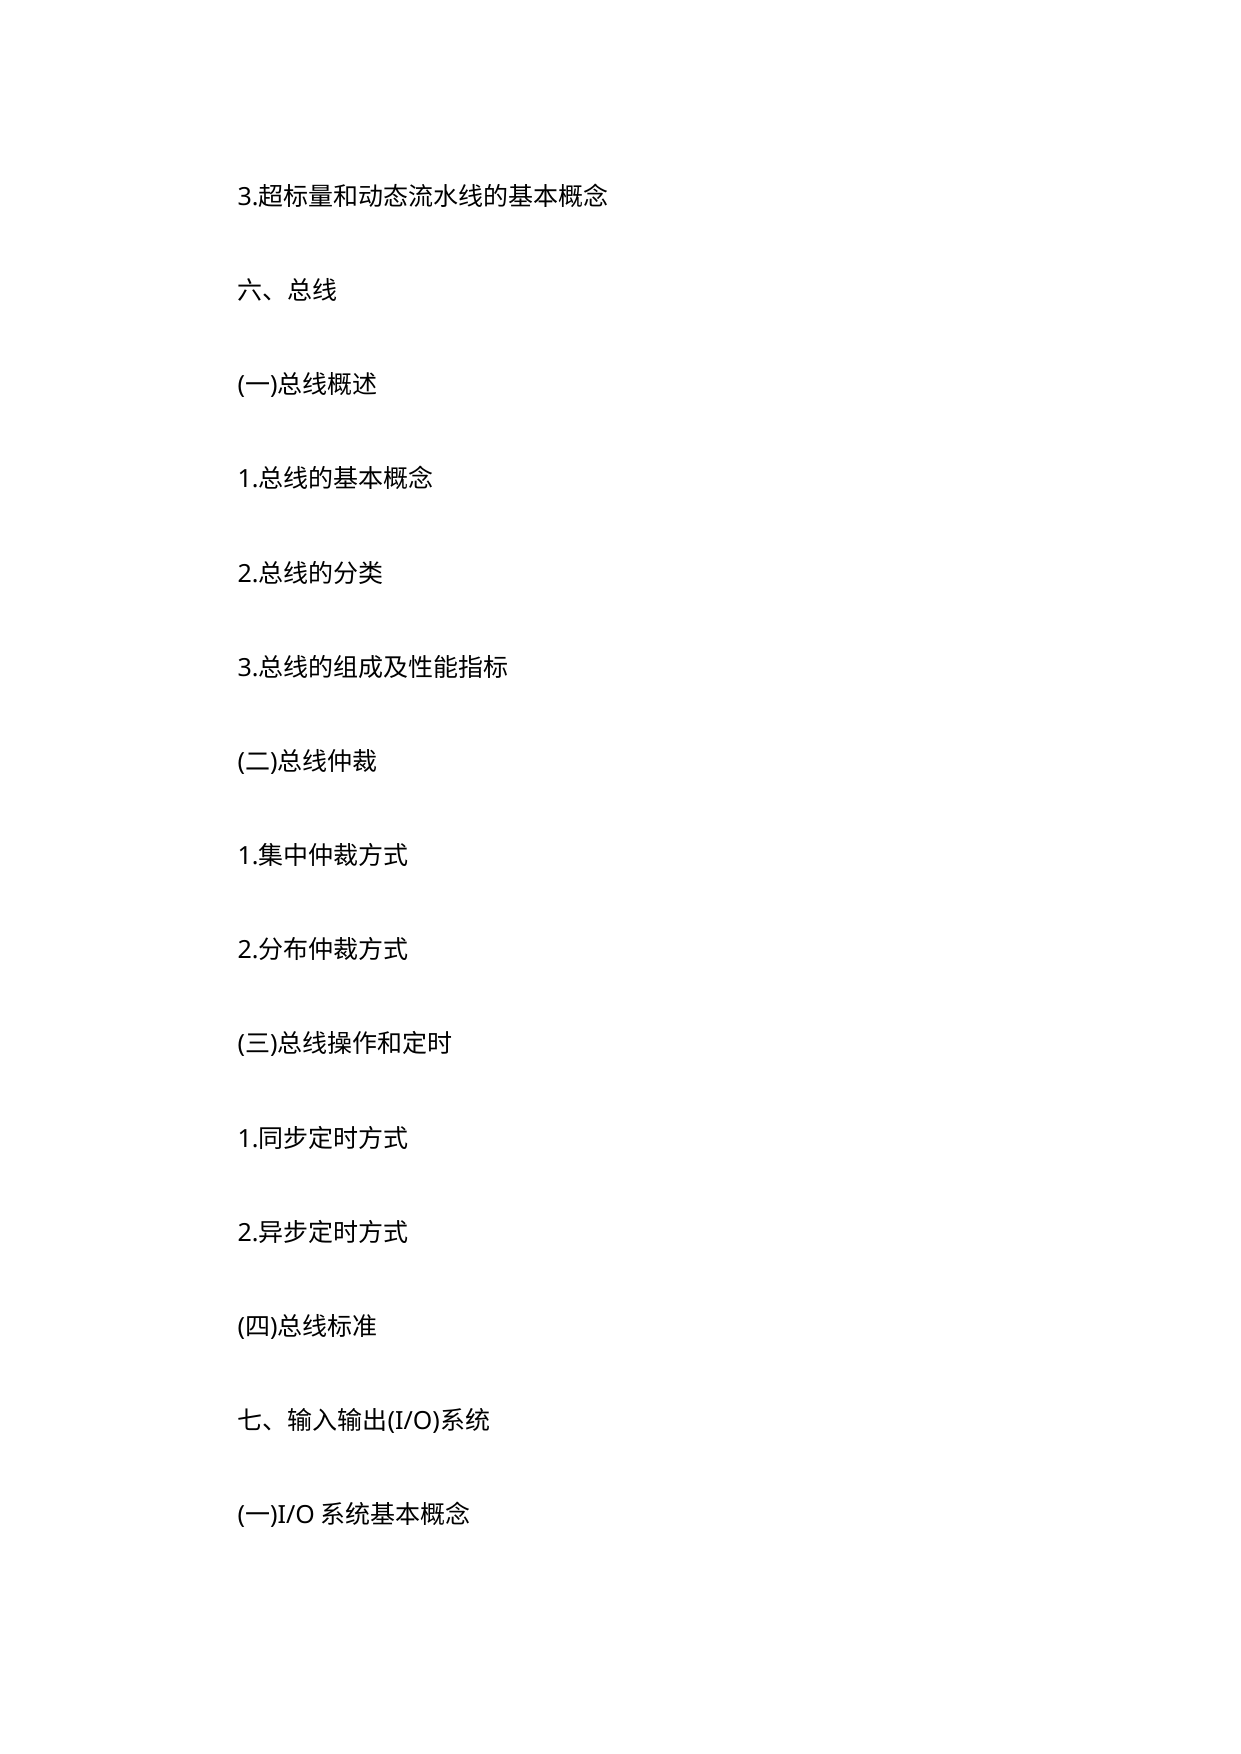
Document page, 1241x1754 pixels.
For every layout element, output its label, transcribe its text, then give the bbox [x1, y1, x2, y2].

text 3.总线的组成及性能指标 [187, 633, 1053, 698]
text (一)I/O系统基本概念 [187, 1480, 1053, 1545]
text 2.总线的分类 [187, 539, 1053, 604]
text 2.分布仲裁方式 [187, 915, 1053, 980]
text (三)总线操作和定时 [187, 1009, 1053, 1074]
text 3.超标量和动态流水线的基本概念 [187, 162, 1053, 227]
text 1.同步定时方式 [187, 1104, 1053, 1169]
text (四)总线标准 [187, 1292, 1053, 1357]
text 1.总线的基本概念 [187, 444, 1053, 509]
text 1.集中仲裁方式 [187, 821, 1053, 886]
text 七、输入输出(I/O)系统 [187, 1386, 1053, 1451]
text (一)总线概述 [187, 350, 1053, 415]
text 六、总线 [187, 256, 1053, 321]
text (二)总线仲裁 [187, 727, 1053, 792]
text 2.异步定时方式 [187, 1198, 1053, 1263]
